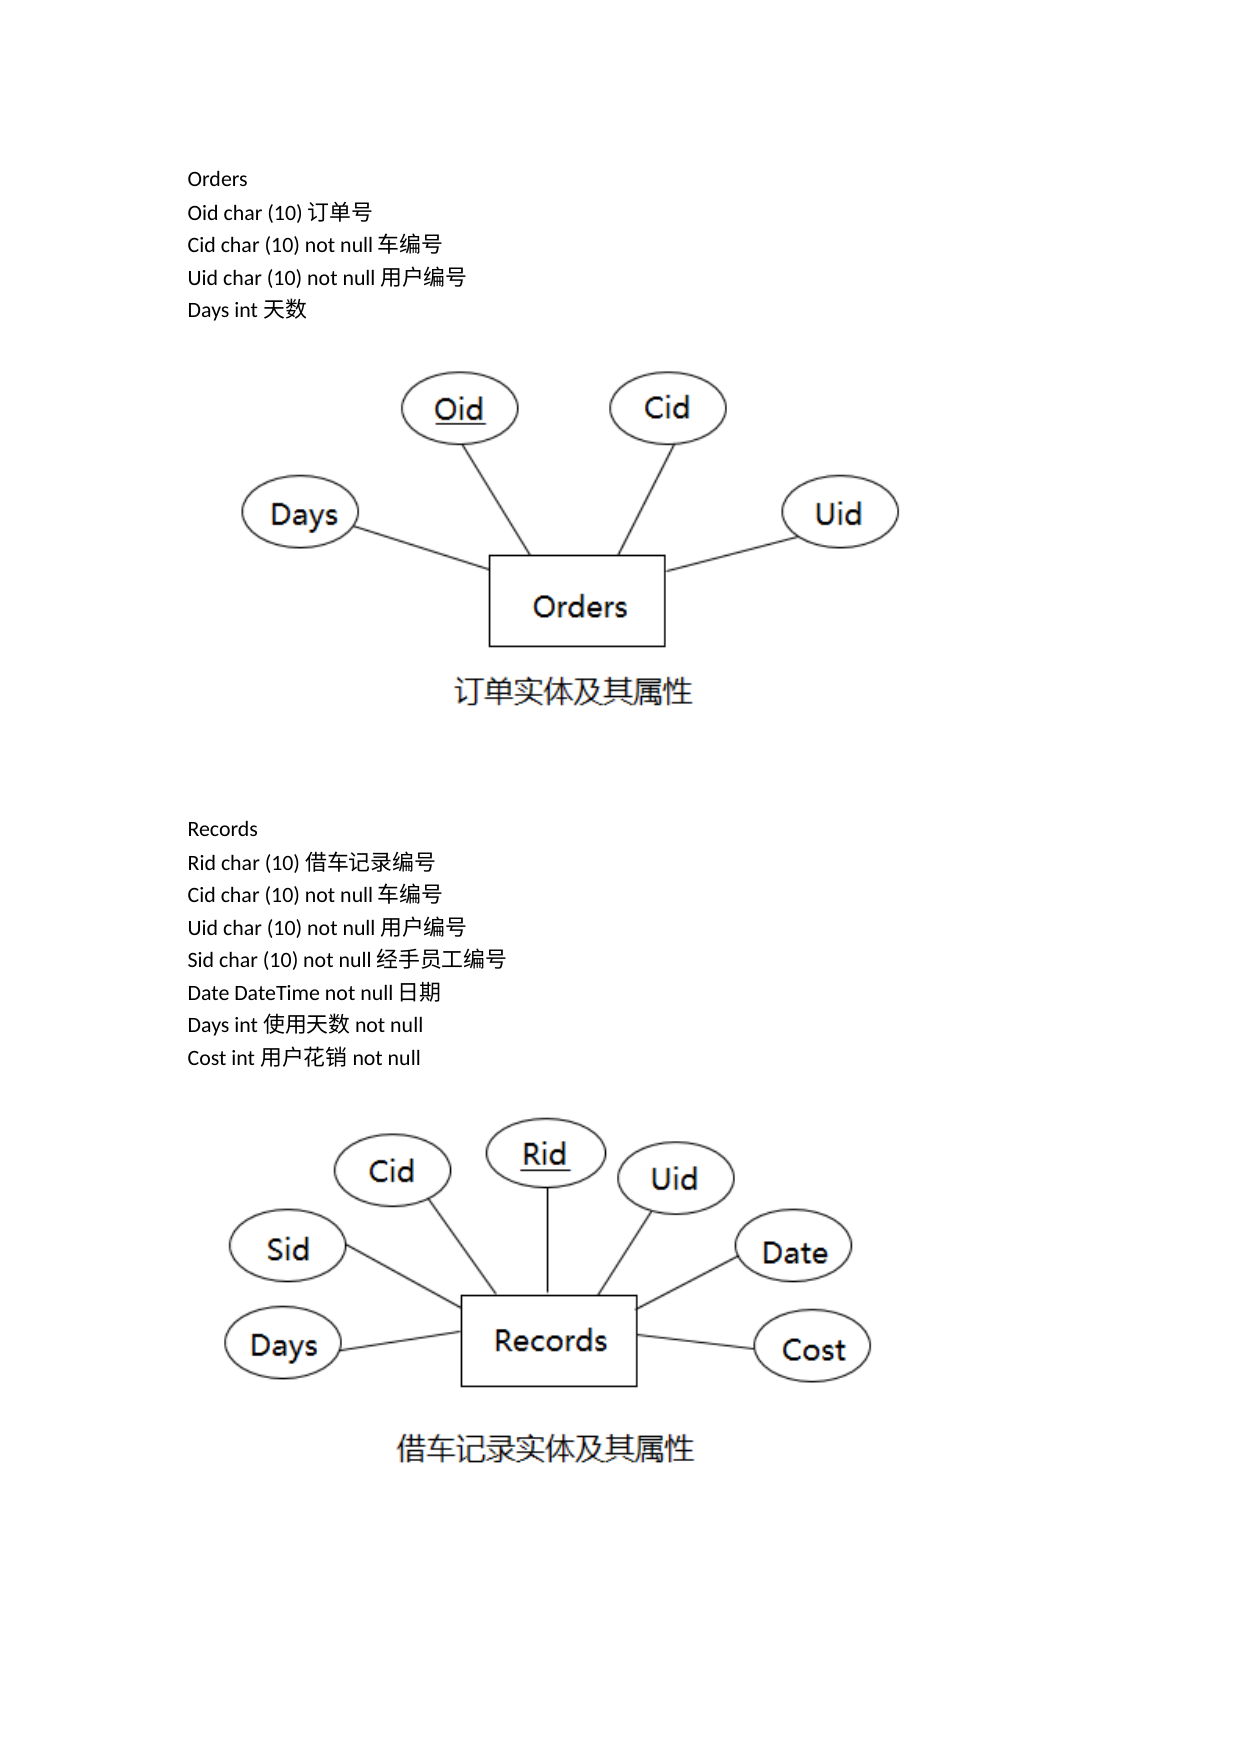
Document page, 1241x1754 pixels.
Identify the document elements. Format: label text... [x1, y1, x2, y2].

picture [187, 1104, 915, 1508]
text Oid char (10) 订单号 [187, 194, 1053, 227]
text Uid char (10) not null用户编号 [187, 259, 1053, 292]
text Days int 天数 [187, 292, 1053, 324]
text Date DateTime not null日期 [187, 974, 1053, 1007]
text Cost int 用户花销 not null [187, 1039, 1053, 1072]
text Sid char (10) not null经手员工编号 [187, 942, 1053, 974]
text Orders [187, 162, 1053, 194]
text Uid char (10) not null用户编号 [187, 909, 1053, 942]
text Cid char (10) not null车编号 [187, 227, 1053, 259]
picture [187, 356, 968, 754]
text Records [187, 812, 1053, 844]
text Cid char (10) not null车编号 [187, 877, 1053, 909]
text Days int 使用天数not null [187, 1007, 1053, 1039]
text Rid char (10) 借车记录编号 [187, 844, 1053, 877]
